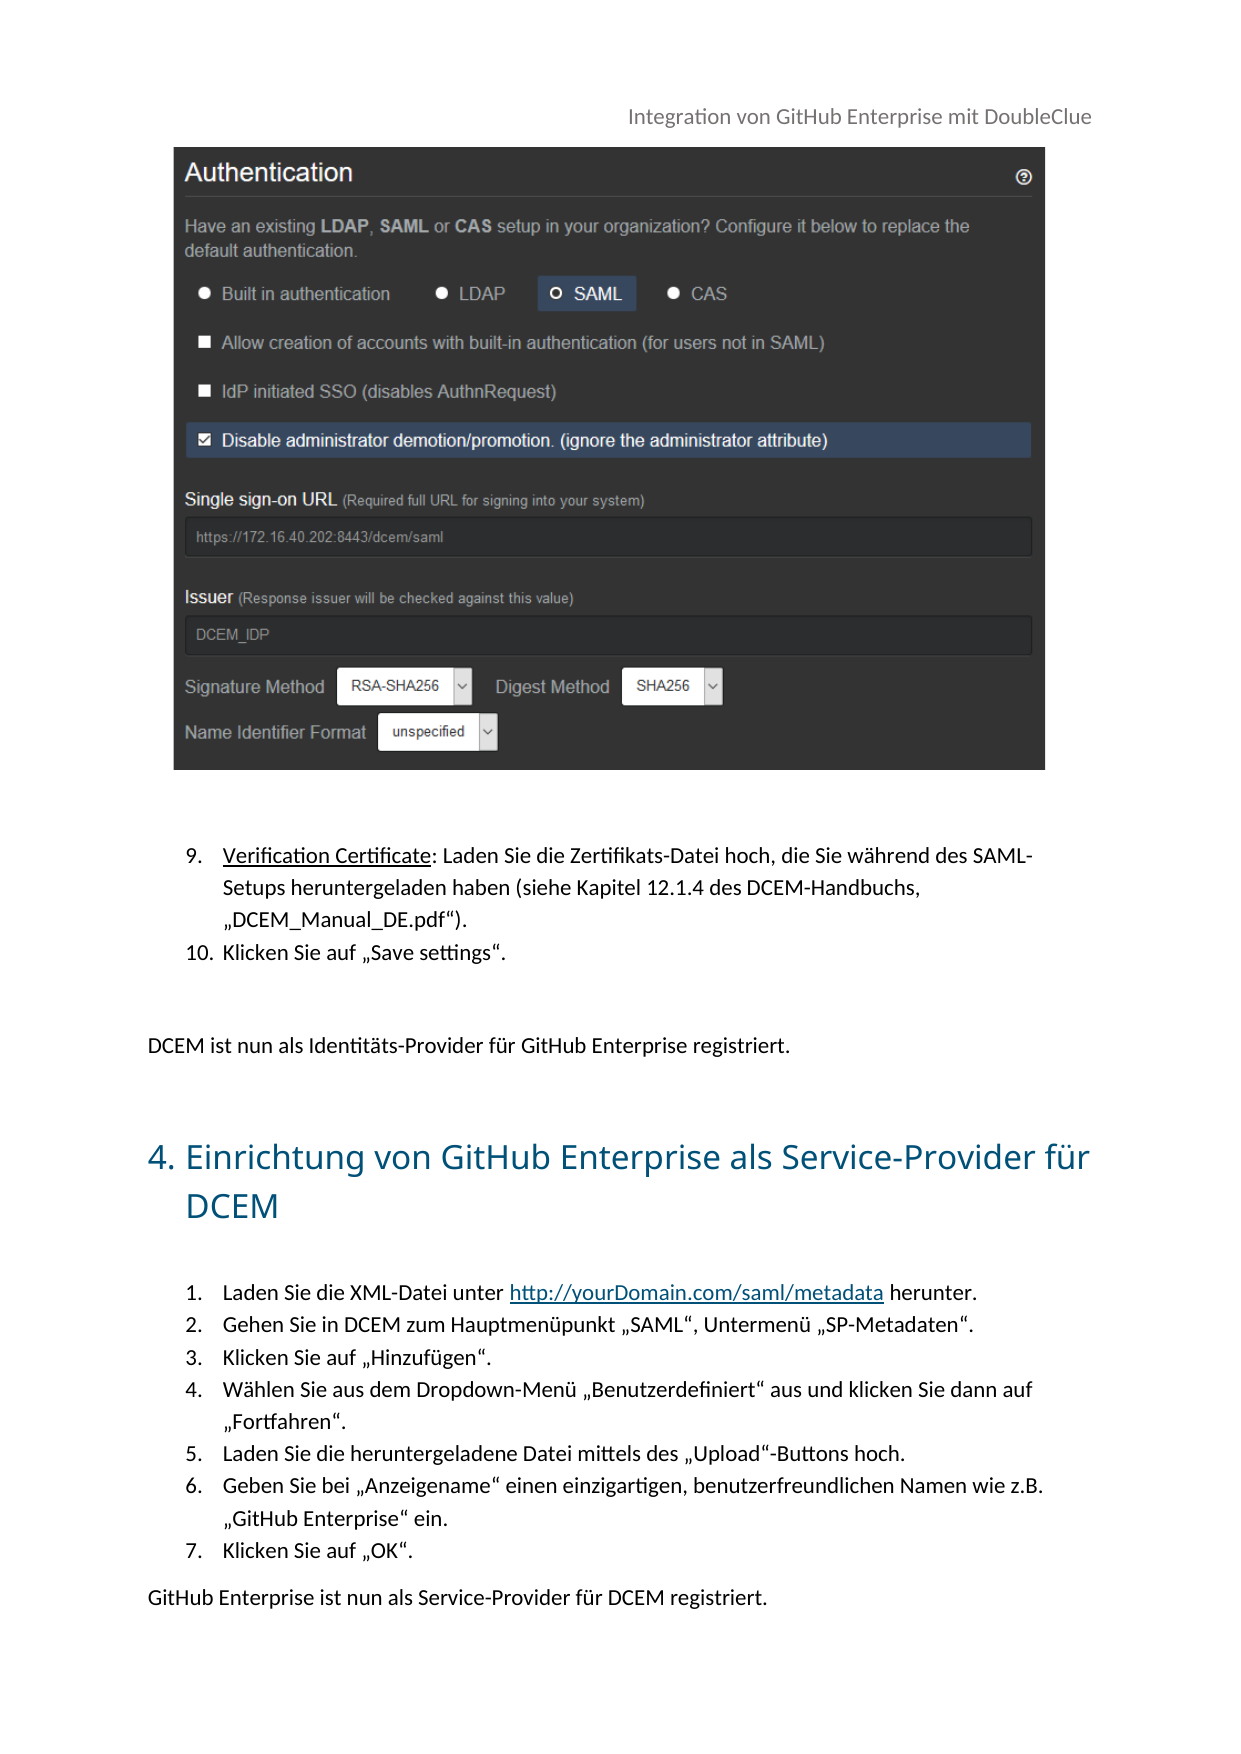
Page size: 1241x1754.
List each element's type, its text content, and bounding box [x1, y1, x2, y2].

list Klicken Sie auf „Hinzufügen“. [185, 1343, 1093, 1371]
list Gehen Sie in DCEM zum Hauptmenüpunkt „SAML“, Untermenü „SP-Metadaten“. [185, 1311, 1093, 1338]
list Geben Sie bei „Anzeigename“ einen einzigartigen, benutzerfreundlichen Namen wie z.B. „GitHub Enterprise“ ein. [185, 1471, 1093, 1532]
list Wählen Sie aus dem Dropdown-Menü „Benutzerdefiniert“ aus und klicken Sie dann auf „Fortfahren“. [185, 1375, 1093, 1435]
text DCEM ist nun als Identitäts-Provider für GitHub Enterprise registriert. [148, 1031, 1093, 1059]
list Laden Sie die heruntergeladene Datei mittels des „Upload“-Buttons hoch. [185, 1439, 1093, 1467]
list Verification Certificate: Laden Sie die Zertifikats-Datei hoch, die Sie während des SAML-Setups heruntergeladen haben (siehe Kapitel 12.1.4 des DCEM-Handbuchs, „DCEM_Manual_DE.pdf“). [185, 841, 1093, 933]
subtitle Einrichtung von GitHub Enterprise als Service-Provider für DCEM [148, 1133, 1093, 1228]
list Klicken Sie auf „OK“. [185, 1536, 1093, 1564]
list Laden Sie die XML-Datei unter http://yourDomain.com/saml/metadata herunter. [185, 1278, 1093, 1306]
text GitHub Enterprise ist nun als Service-Provider für DCEM registriert. [148, 1583, 1093, 1611]
picture [173, 147, 1045, 769]
list Klicken Sie auf „Save settings“. [185, 938, 1093, 966]
